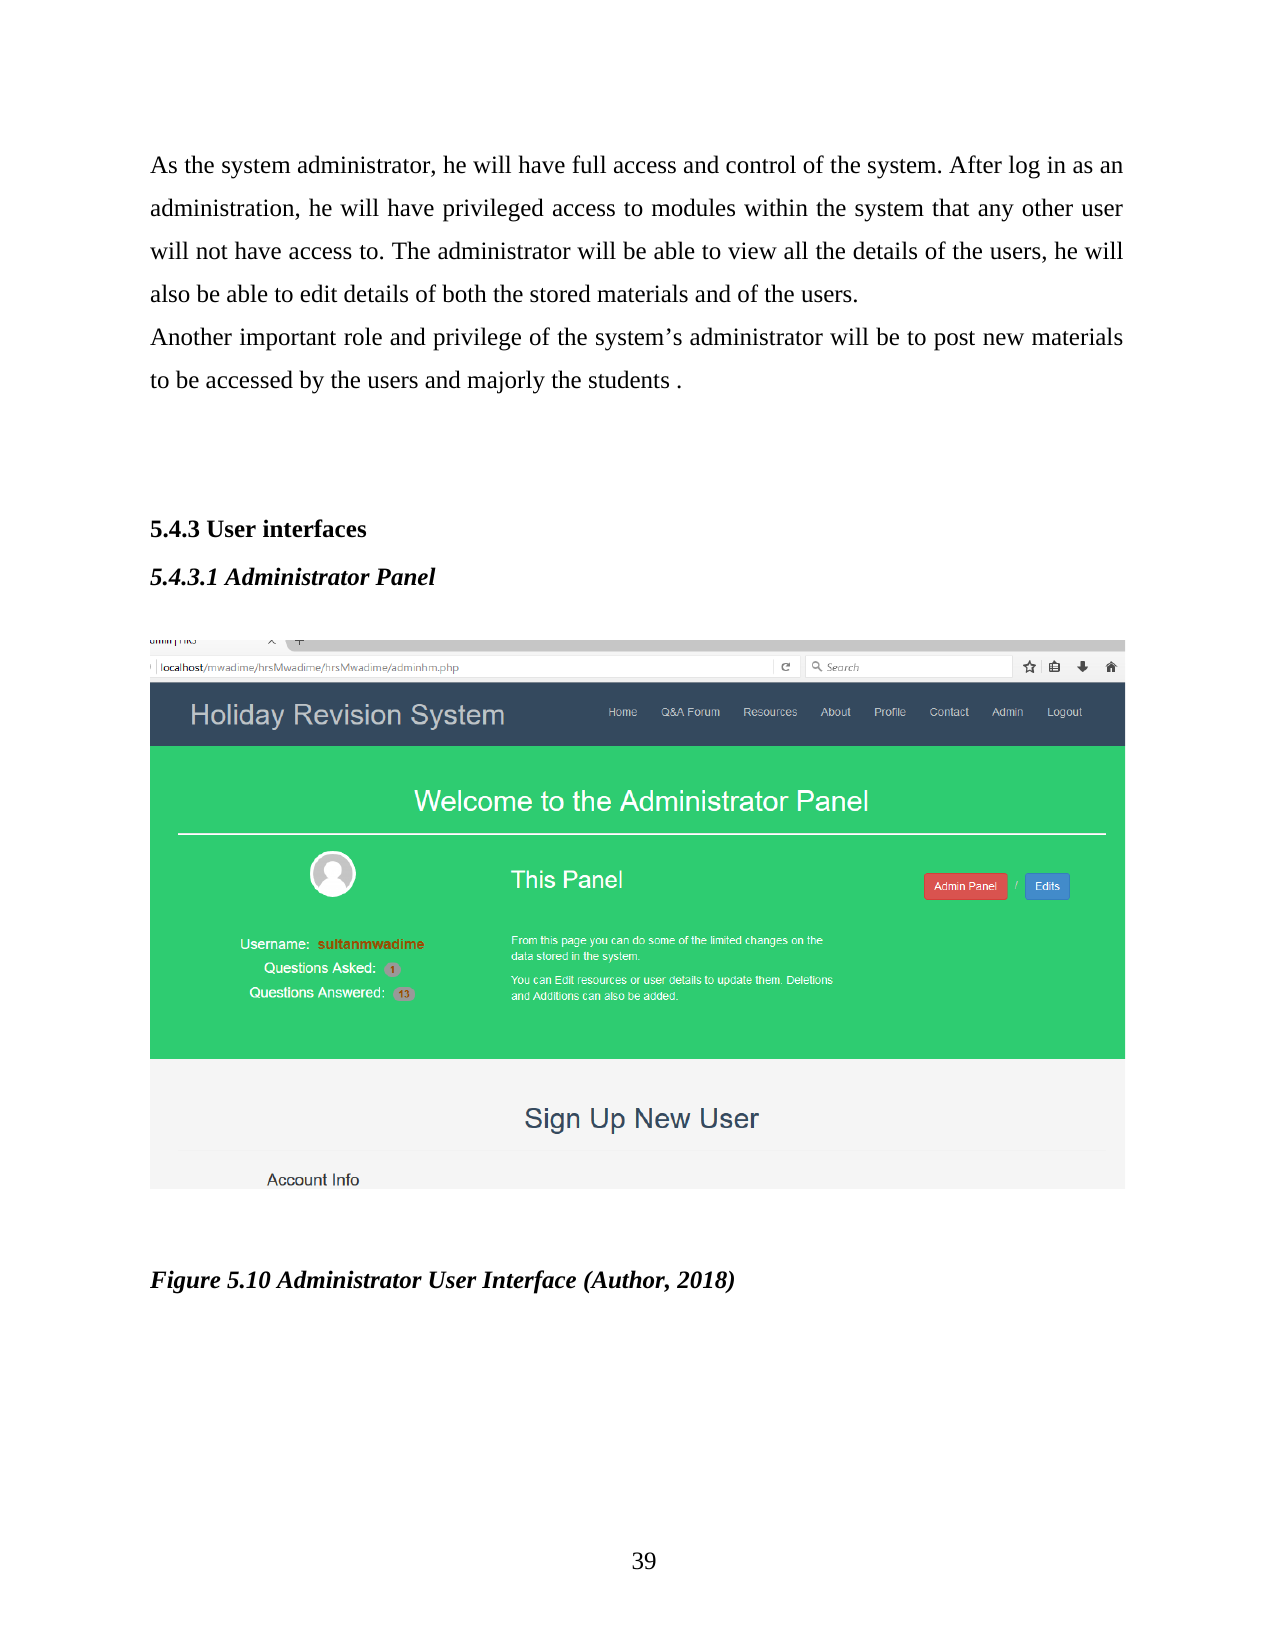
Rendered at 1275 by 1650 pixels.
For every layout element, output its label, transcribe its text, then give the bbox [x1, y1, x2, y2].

text As the system administrator, he will have full access and control of the system. After log in as an administration, he will have privileged access to modules within the system that any other user will not have access to. The administrator will be able to view all the details of the users, he will also be able to edit details of both the stored materials and of the users. [150, 150, 1125, 308]
subtitle 5.4.3 User interfaces [150, 514, 1125, 543]
picture [150, 640, 1125, 1189]
title Figure 5.10 Administrator User Interface (Author, 2018) [150, 1266, 1125, 1294]
text Another important role and privilege of the system’s administrator will be to post new materials to be accessed by the users and majorly the students . [150, 322, 1125, 394]
subtitle 5.4.3.1 Administrator Panel [150, 562, 1125, 591]
